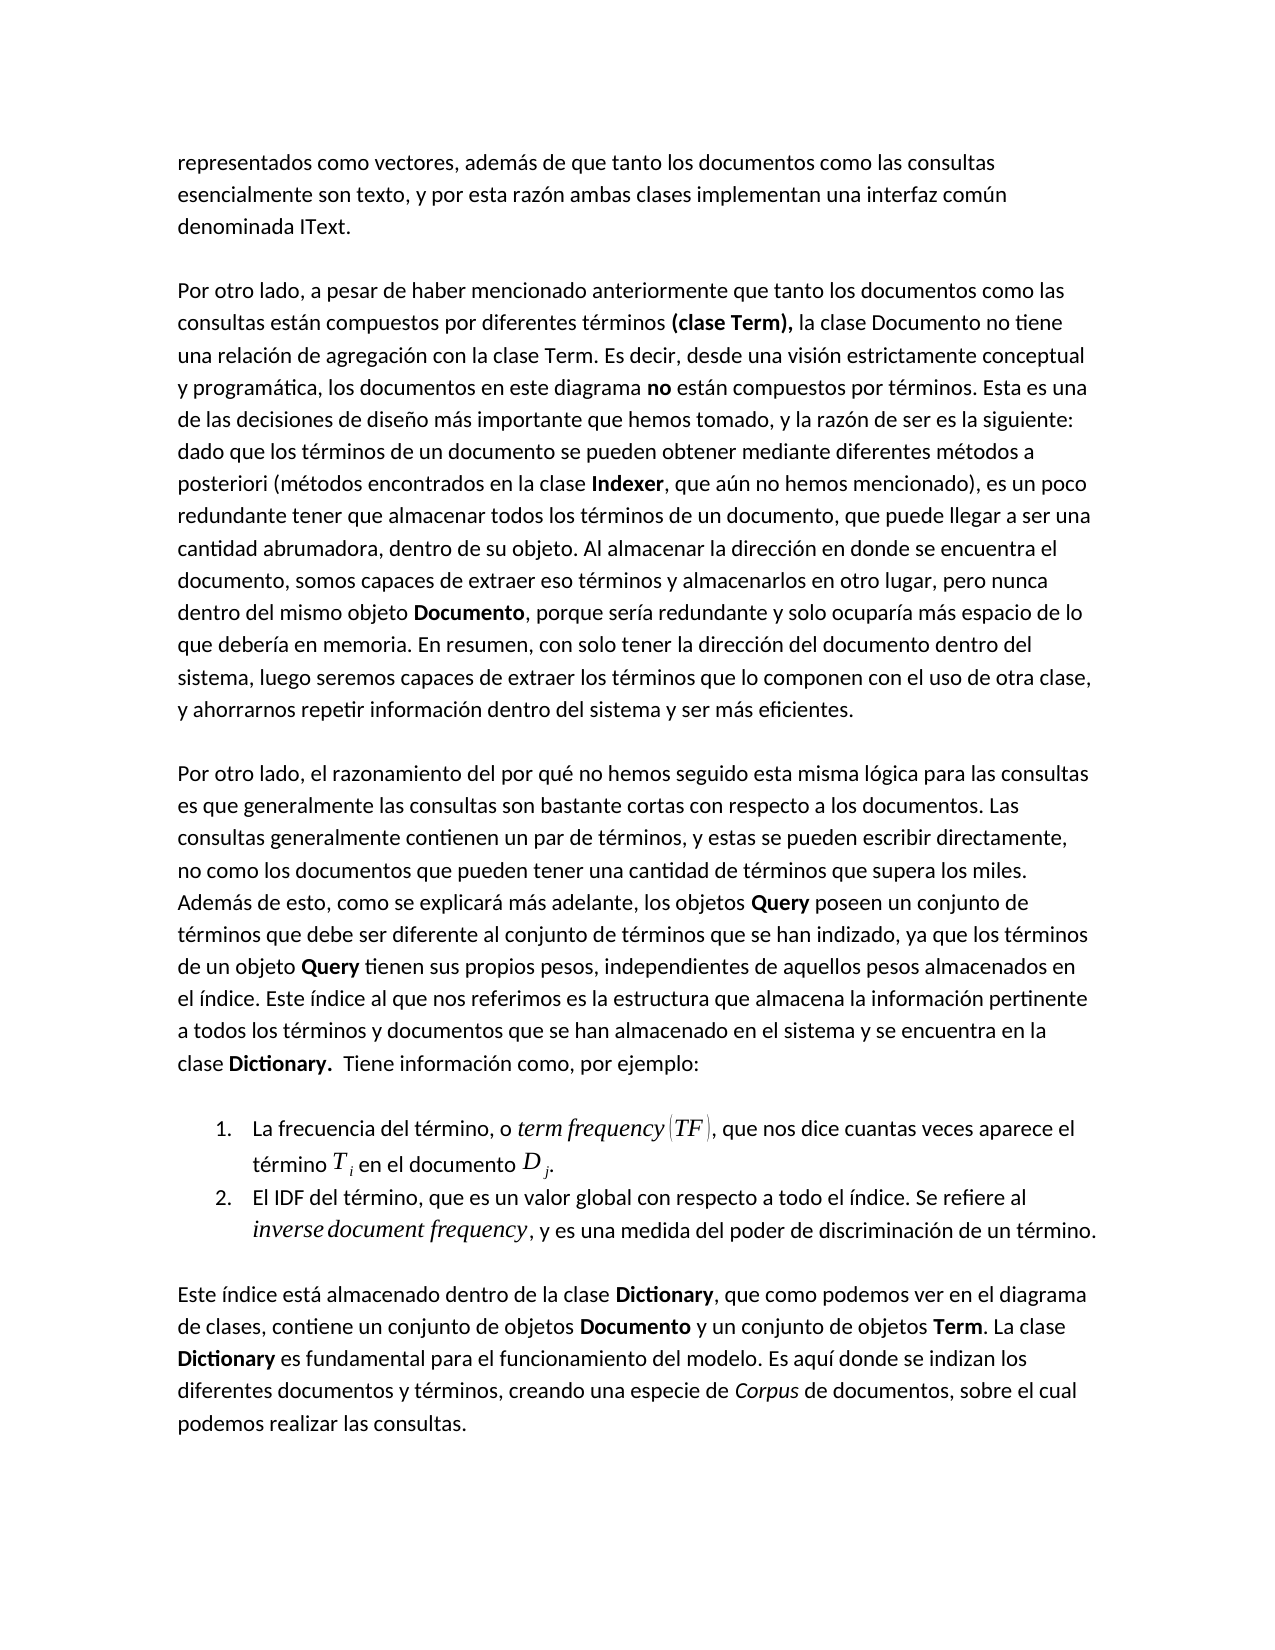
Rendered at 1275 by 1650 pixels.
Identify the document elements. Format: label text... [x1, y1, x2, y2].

text Por otro lado, el razonamiento del por qué no hemos seguido esta misma lógica para las consultas es que generalmente las consultas son bastante cortas con respecto a los documentos. Las consultas generalmente contienen un par de términos, y estas se pueden escribir directamente, no como los documentos que pueden tener una cantidad de términos que supera los miles. Además de esto, como se explicará más adelante, los objetos Query poseen un conjunto de términos que debe ser diferente al conjunto de términos que se han indizado, ya que los términos de un objeto Query tienen sus propios pesos, independientes de aquellos pesos almacenados en el índice. Este índice al que nos referimos es la estructura que almacena la información pertinente a todos los términos y documentos que se han almacenado en el sistema y se encuentra en la clase Dictionary. Tiene información como, por ejemplo: [177, 759, 1098, 1077]
text Este índice está almacenado dentro de la clase Dictionary, que como podemos ver en el diagrama de clases, contiene un conjunto de objetos Documento y un conjunto de objetos Term. La clase Dictionary es fundamental para el funcionamiento del modelo. Es aquí donde se indizan los diferentes documentos y términos, creando una especie de Corpus de documentos, sobre el cual podemos realizar las consultas. [177, 1280, 1098, 1437]
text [177, 148, 1098, 240]
list La frecuencia del término, o , que nos dice cuantas veces aparece el término en el documento . [215, 1113, 1098, 1179]
list El IDF del término, que es un valor global con respecto a todo el índice. Se refiere al , y es una medida del poder de discriminación de un término. [215, 1183, 1098, 1244]
text Por otro lado, a pesar de haber mencionado anteriormente que tanto los documentos como las consultas están compuestos por diferentes términos (clase Term), la clase Documento no tiene una relación de agregación con la clase Term. Es decir, desde una visión estrictamente conceptual y programática, los documentos en este diagrama no están compuestos por términos. Esta es una de las decisiones de diseño más importante que hemos tomado, y la razón de ser es la siguiente: dado que los términos de un documento se pueden obtener mediante diferentes métodos a posteriori (métodos encontrados en la clase Indexer, que aún no hemos mencionado), es un poco redundante tener que almacenar todos los términos de un documento, que puede llegar a ser una cantidad abrumadora, dentro de su objeto. Al almacenar la dirección en donde se encuentra el documento, somos capaces de extraer eso términos y almacenarlos en otro lugar, pero nunca dentro del mismo objeto Documento, porque sería redundante y solo ocuparía más espacio de lo que debería en memoria. En resumen, con solo tener la dirección del documento dentro del sistema, luego seremos capaces de extraer los términos que lo componen con el uso de otra clase, y ahorrarnos repetir información dentro del sistema y ser más eficientes. [177, 276, 1098, 723]
